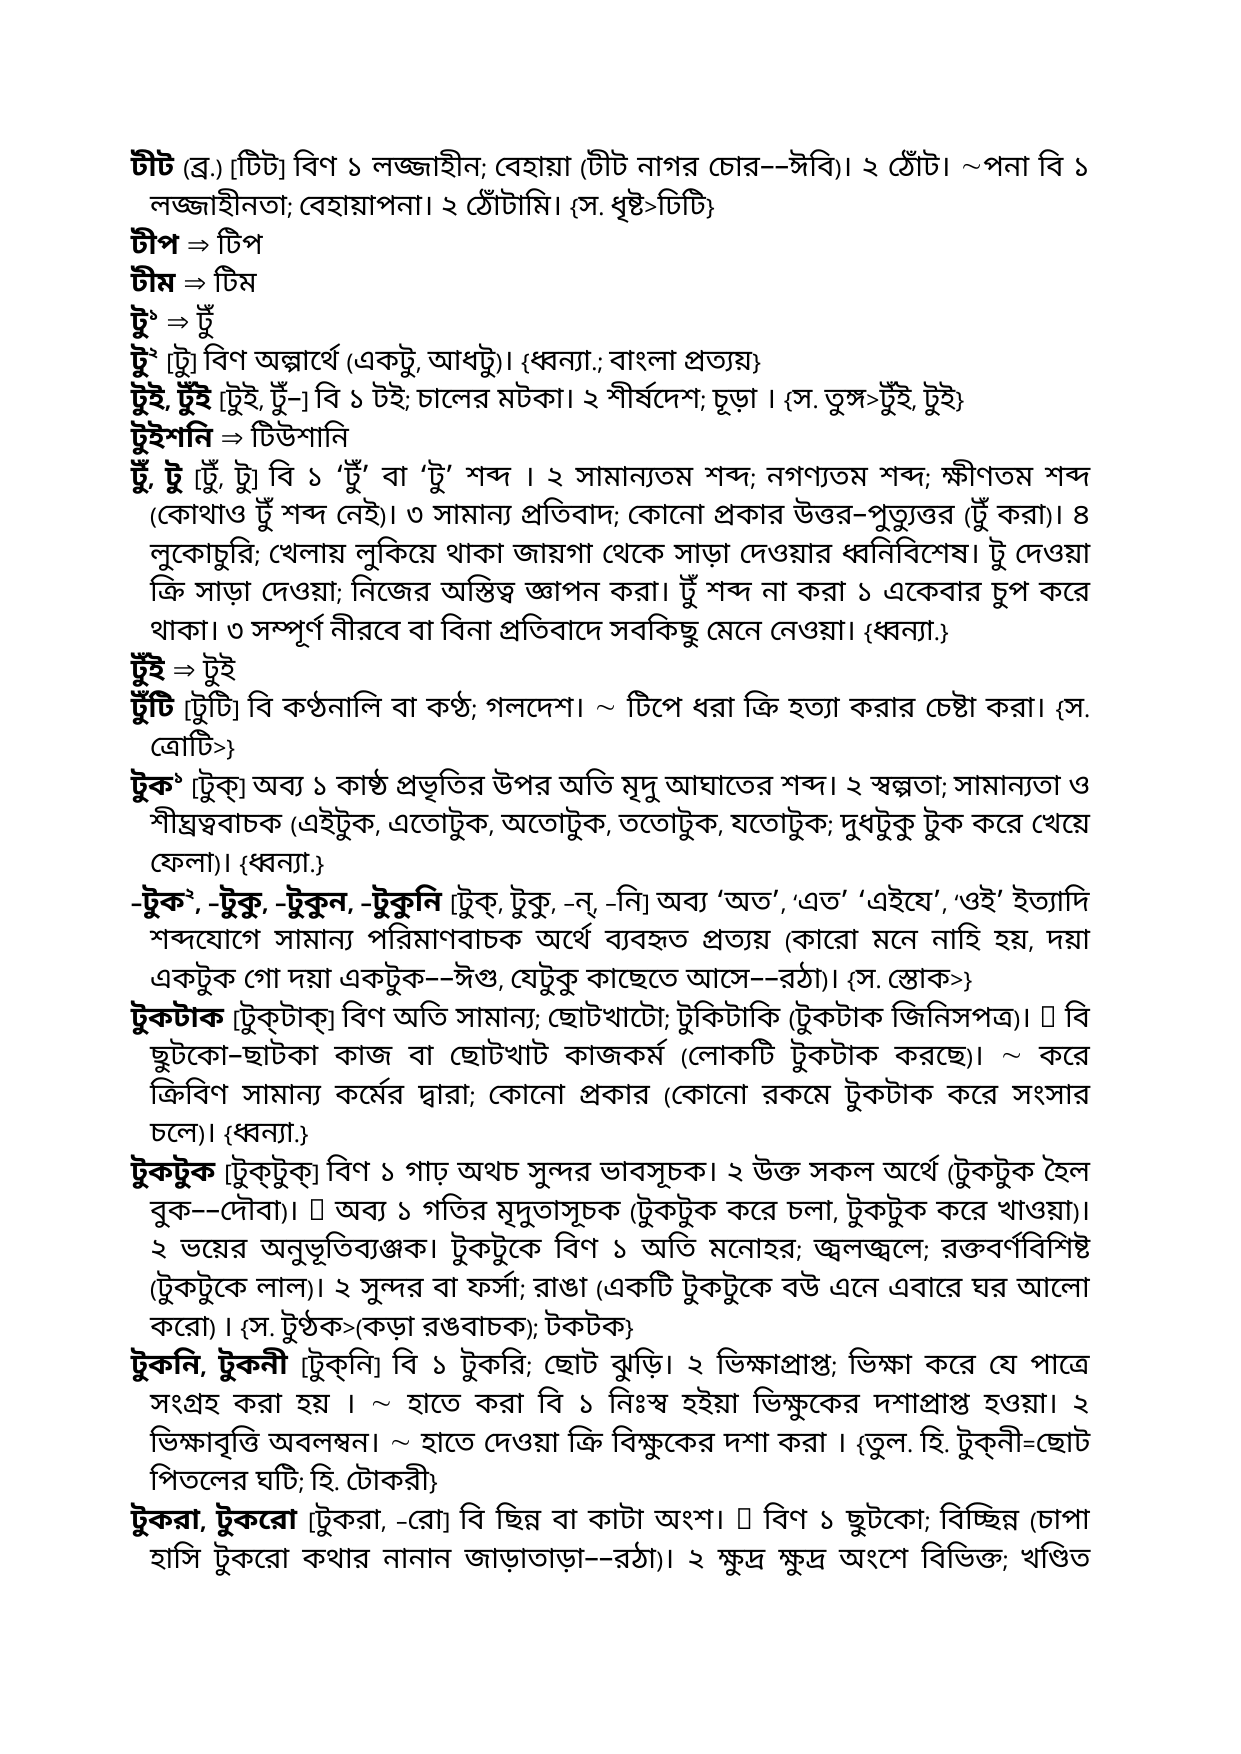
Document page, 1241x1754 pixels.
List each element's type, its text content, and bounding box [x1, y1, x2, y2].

text টুঁই টুই [131, 652, 1090, 691]
text টীপ টিপ [131, 227, 1090, 266]
text টু২ [টু] বিণ অল্পার্থে (একটু, আধটু)। {ধ্বন্যা.; বাংলা প্রত্যয়} [131, 343, 1090, 382]
text টীট (ব্র.) [টিট] বিণ ১ লজ্জাহীন; বেহায়া (টীট নাগর চোর––ঈবি)। ২ ঠোঁট। পনা বি ১ লজ্জাহীনতা; বেহায়াপনা। ২ ঠোঁটামি। {স. ধৃষ্ট>ঢিটি} [131, 150, 1090, 227]
text টুই, টুঁই [টুই, টুঁ–] বি ১ টই; চালের মটকা। ২ শীর্ষদেশ; চূড়া । {স. তুঙ্গ>টুঁই, টুই} [131, 382, 1090, 421]
text টুক১ [টুক্] অব্য ১ কাষ্ঠ প্রভৃতির উপর অতি মৃদু আঘাতের শব্দ। ২ স্বল্পতা; সামান্যতা ও শীঘ্রত্ববাচক (এইটুক, এতোটুক, অতোটুক, ততোটুক, যতোটুক; দুধটুকু টুক করে খেয়ে ফেলা)। {ধ্বন্যা.} [131, 768, 1090, 884]
text টুকটুক [টুক্‌টুক্‌] বিণ ১ গাঢ় অথচ সুন্দর ভাবসূচক। ২ উক্ত সকল অর্থে (টুকটুক হৈল বুক––দৌবা)। অব্য ১ গতির মৃদুতাসূচক (টুকটুক করে চলা, টুকটুক করে খাওয়া)। ২ ভয়ের অনুভূতিব্যঞ্জক। টুকটুকে বিণ ১ অতি মনোহর; জ্বলজ্বলে; রক্তবর্ণবিশিষ্ট (টুকটুকে লাল)। ২ সুন্দর বা ফর্সা; রাঙা (একটি টুকটুকে বউ এনে এবারে ঘর আলো করো) । {স. টুণ্ঠক>(কড়া রঙবাচক); টকটক} [131, 1155, 1090, 1348]
text টু১ টুঁ [131, 304, 1090, 343]
text টুকটাক [টুক্‌টাক্‌] বিণ অতি সামান্য; ছোটখাটো; টুকিটাকি (টুকটাক জিনিসপত্র)। বি ছুটকো–ছাটকা কাজ বা ছোটখাট কাজকর্ম (লোকটি টুকটাক করছে)। করে ক্রিবিণ সামান্য কর্মের দ্বারা; কোনো প্রকার (কোনো রকমে টুকটাক করে সংসার চলে)। {ধ্বন্যা.} [131, 1000, 1090, 1155]
text –টুক২, –টুকু, –টুকুন, –টুকুনি [টুক্‌, টুকু, –ন্‌, –নি] অব্য ‘অত’, ‘এত’ ‘এইযে’, ‘ওই’ ইত্যাদি শব্দযোগে সামান্য পরিমাণবাচক অর্থে ব্যবহৃত প্রত্যয় (কারো মনে নাহি হয়, দয়া একটুক গো দয়া একটুক––ঈগু, যেটুকু কাছেতে আসে––রঠা)। {স. স্তোক>} [131, 884, 1090, 1000]
text টীম টিম [131, 266, 1090, 304]
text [131, 1503, 1090, 1580]
text টুঁটি [টুটি] বি কণ্ঠনালি বা কণ্ঠ; গলদেশ। টিপে ধরা ক্রি হত্যা করার চেষ্টা করা। {স. ত্রোটি>} [131, 691, 1090, 768]
text টুঁ, টু [টুঁ, টু] বি ১ ‘টুঁ’ বা ‘টু’ শব্দ । ২ সামান্যতম শব্দ; নগণ্যতম শব্দ; ক্ষীণতম শব্দ (কোথাও টুঁ শব্দ নেই)। ৩ সামান্য প্রতিবাদ; কোনো প্রকার উত্তর–পুত্যুত্তর (টুঁ করা)। ৪ লুকোচুরি; খেলায় লুকিয়ে থাকা জায়গা থেকে সাড়া দেওয়ার ধ্বনিবিশেষ। টু দেওয়া ক্রি সাড়া দেওয়া; নিজের অস্তিত্ব জ্ঞাপন করা। টুঁ শব্দ না করা ১ একেবার চুপ করে থাকা। ৩ সম্পূর্ণ নীরবে বা বিনা প্রতিবাদে সবকিছু মেনে নেওয়া। {ধ্বন্যা.} [131, 459, 1090, 652]
text টুকনি, টুকনী [টুক্‌নি] বি ১ টুকরি; ছোট ঝুড়ি। ২ ভিক্ষাপ্রাপ্ত; ভিক্ষা করে যে পাত্রে সংগ্রহ করা হয় । হাতে করা বি ১ নিঃস্ব হইয়া ভিক্ষুকের দশাপ্রাপ্ত হওয়া। ২ ভিক্ষাবৃত্তি অবলম্বন। হাতে দেওয়া ক্রি বিক্ষুকের দশা করা । {তুল. হি. টুক্‌নী=ছোট পিতলের ঘটি; হি. টোকরী} [131, 1348, 1090, 1503]
text টুইশনি টিউশানি [131, 421, 1090, 459]
